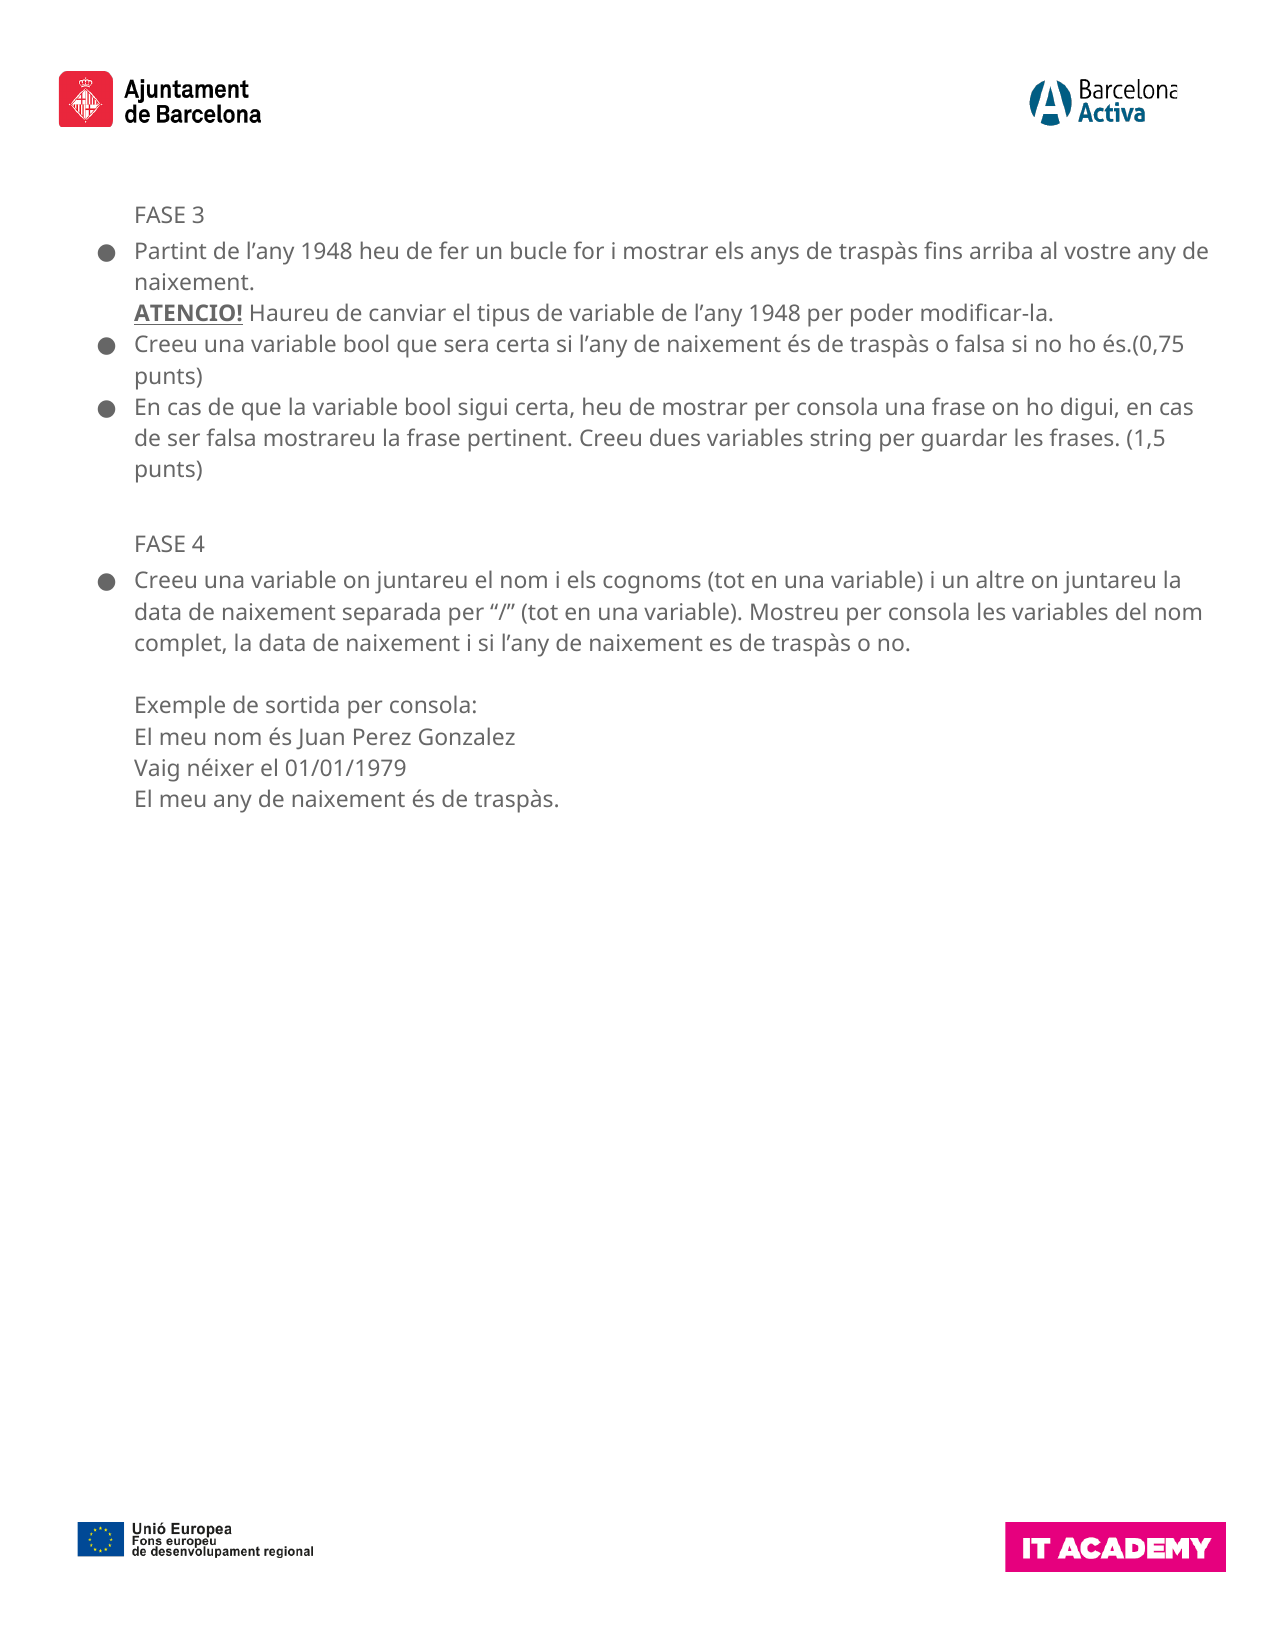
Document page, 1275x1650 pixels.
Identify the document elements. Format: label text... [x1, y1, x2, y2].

text FASE 3 [134, 199, 1226, 230]
text Vaig néixer el 01/01/1979 [134, 752, 1226, 783]
text ATENCIO! Haureu de canviar el tipus de variable de l’any 1948 per poder modificar-la. [134, 297, 1226, 328]
picture [77, 1522, 314, 1558]
text FASE 4 [134, 528, 1226, 560]
picture [1005, 1522, 1226, 1572]
list Partint de l’any 1948 heu de fer un bucle for i mostrar els anys de traspàs fins arriba al vostre any de naixement. [96, 235, 1226, 297]
list Creeu una variable on juntareu el nom i els cognoms (tot en una variable) i un altre on juntareu la data de naixement separada per “/” (tot en una variable). Mostreu per consola les variables del nom complet, la data de naixement i si l’any de naixement es de traspàs o no. [96, 564, 1226, 658]
text Exemple de sortida per consola: [134, 689, 1226, 721]
list En cas de que la variable bool sigui certa, heu de mostrar per consola una frase on ho digui, en cas de ser falsa mostrareu la frase pertinent. Creeu dues variables string per guardar les frases. (1,5 punts) [96, 391, 1226, 485]
list Creeu una variable bool que sera certa si l’any de naixement és de traspàs o falsa si no ho és.(0,75 punts) [96, 328, 1226, 391]
text El meu nom és Juan Perez Gonzalez [134, 721, 1226, 752]
picture [58, 71, 1178, 127]
text El meu any de naixement és de traspàs. [134, 783, 1226, 814]
